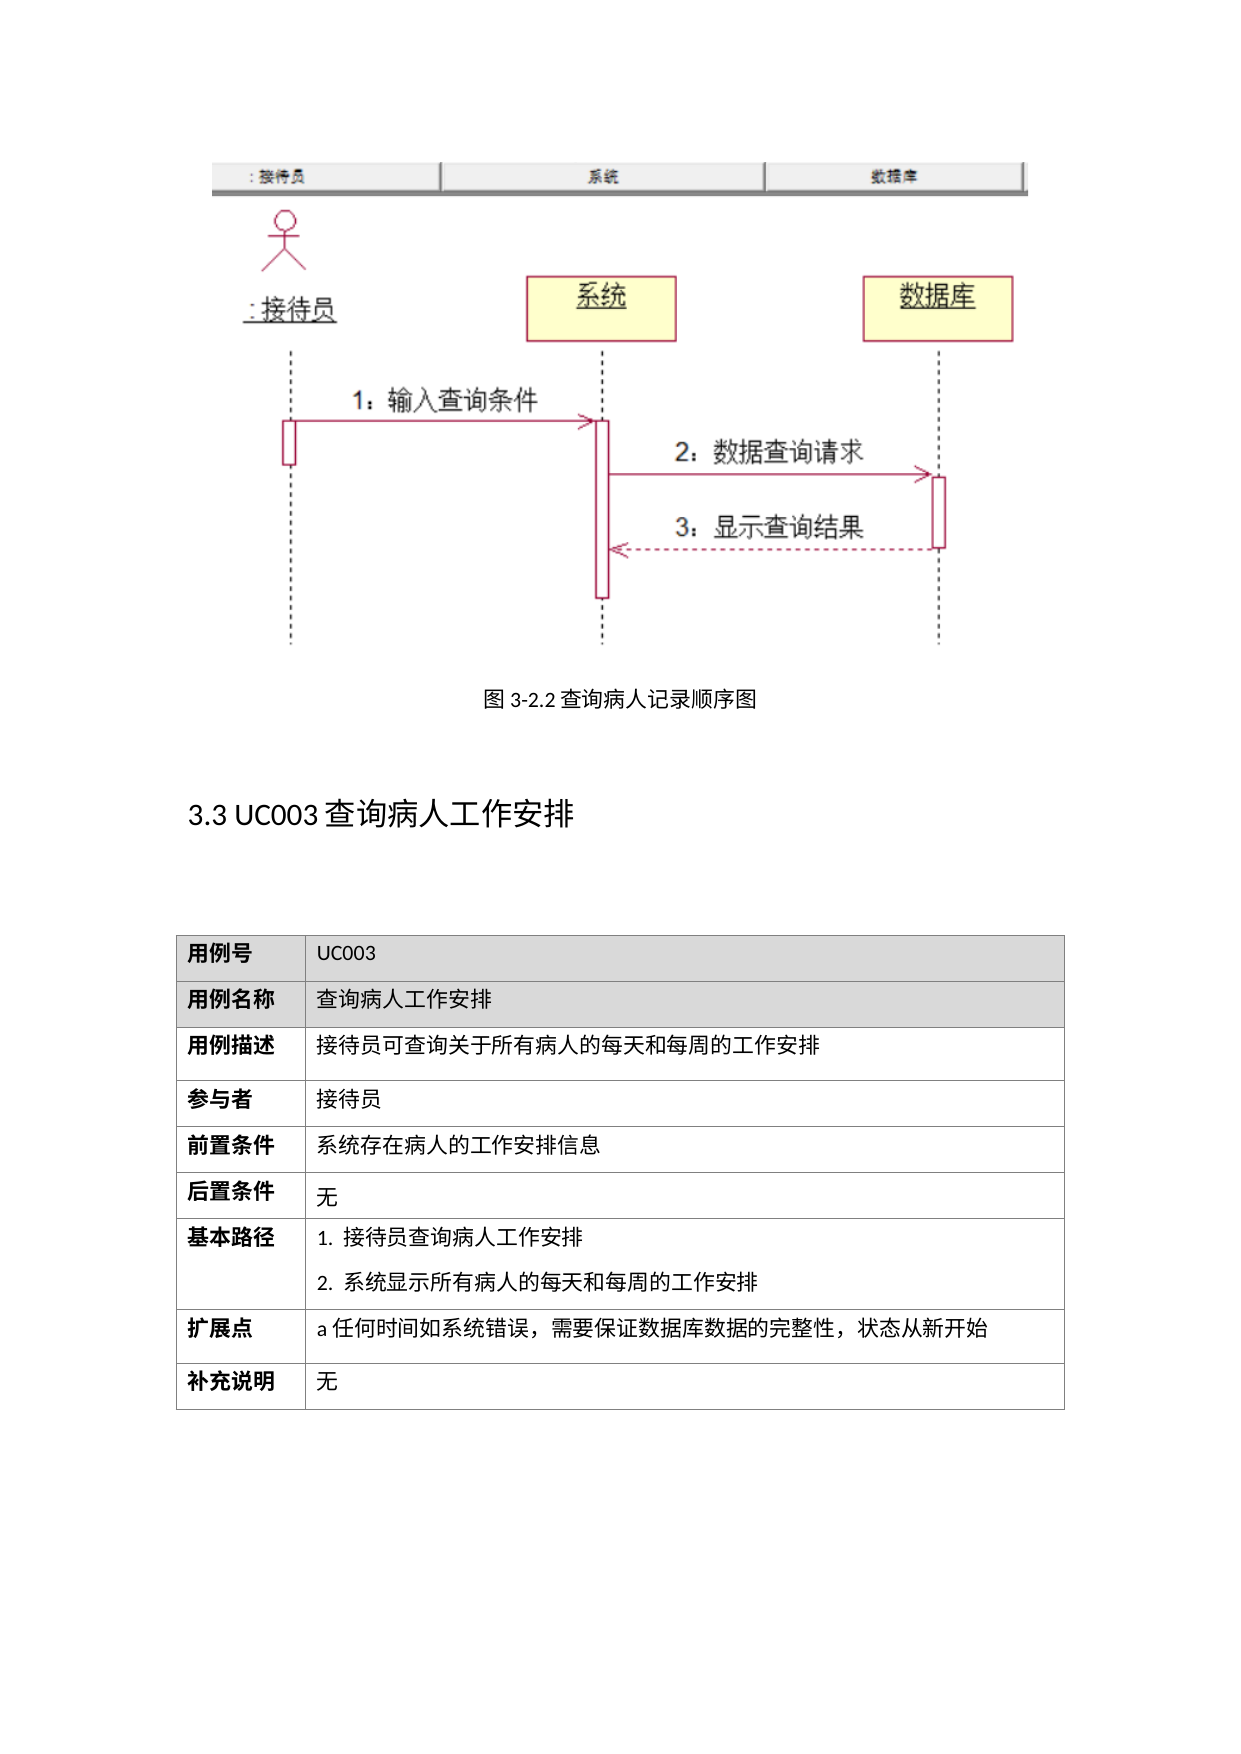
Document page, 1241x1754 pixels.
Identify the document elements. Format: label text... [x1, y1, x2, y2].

table_cell 接待员查询病人工作安排 系统显示所有病人的每天和每周的工作安排 [306, 1219, 1064, 1309]
picture [212, 162, 1029, 664]
table_cell 参与者 [177, 1081, 305, 1126]
table_cell 基本路径 [177, 1219, 305, 1309]
table_cell 无 [306, 1173, 1064, 1218]
table_cell 用例名称 [177, 982, 305, 1027]
table_cell 接待员可查询关于所有病人的每天和每周的工作安排 [306, 1028, 1064, 1080]
table_cell 后置条件 [177, 1173, 305, 1218]
table_cell 接待员 [306, 1081, 1064, 1126]
table_cell 补充说明 [177, 1364, 305, 1408]
table_cell 用例描述 [177, 1028, 305, 1080]
table_cell 系统存在病人的工作安排信息 [306, 1127, 1064, 1172]
text 图3-2.2查询病人记录顺序图 [187, 682, 1053, 714]
table_cell 查询病人工作安排 [306, 982, 1064, 1027]
text 3.3 UC003查询病人工作安排 [187, 779, 1053, 844]
table_cell 前置条件 [177, 1127, 305, 1172]
table_cell 无 [306, 1364, 1064, 1408]
table_cell 扩展点 [177, 1310, 305, 1362]
table_header 用例号 [177, 936, 305, 981]
table_cell a 任何时间如系统错误，需要保证数据库数据的完整性，状态从新开始 [306, 1310, 1064, 1362]
table_header UC003 [306, 936, 1064, 981]
